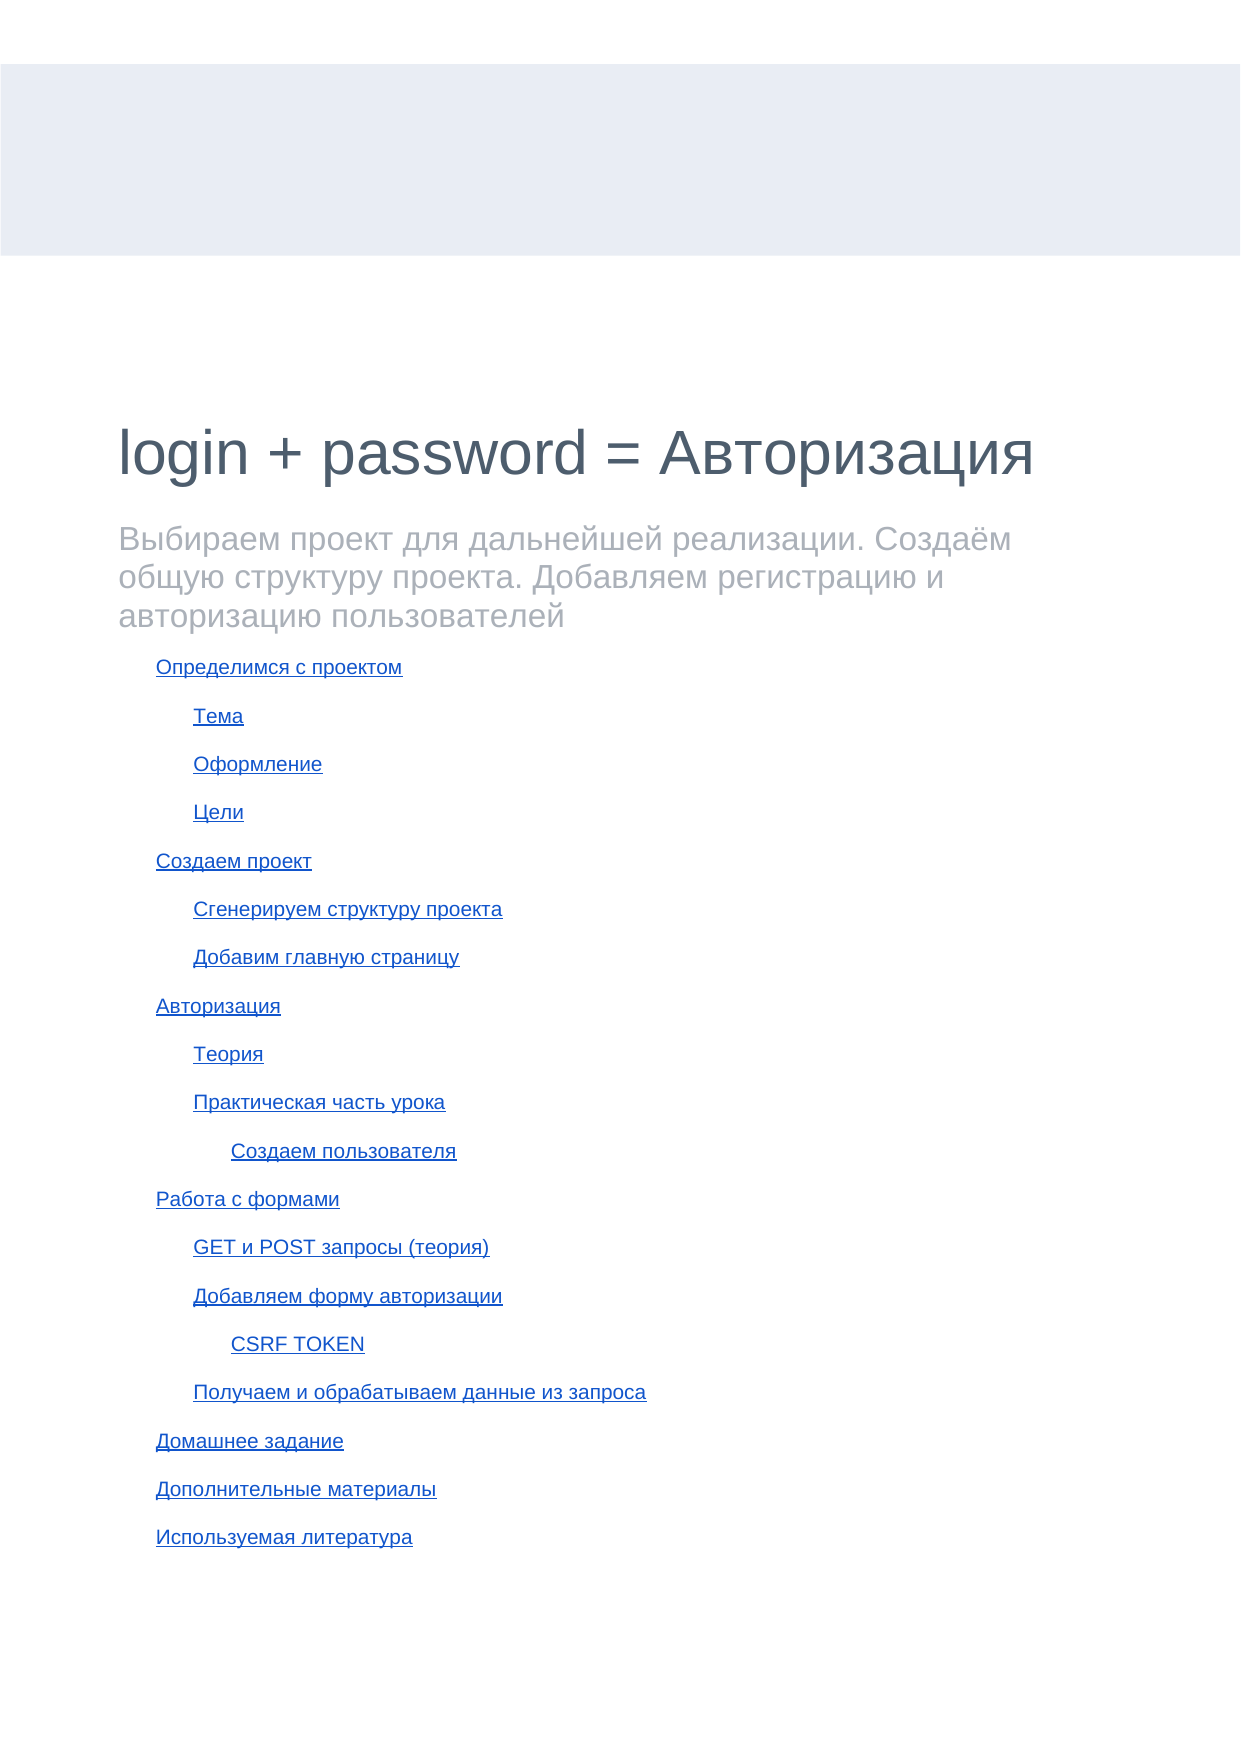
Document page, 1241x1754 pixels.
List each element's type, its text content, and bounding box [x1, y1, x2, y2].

text Добавим главную страницу [193, 945, 1122, 969]
text Авторизация [156, 993, 1122, 1017]
text Домашнее задание [156, 1428, 1122, 1452]
text Получаем и обрабатываем данные из запроса [193, 1380, 1122, 1404]
text Создаем пользователя [231, 1138, 1122, 1162]
text Дополнительные материалы [156, 1477, 1122, 1501]
text Сгенерируем структуру проекта [193, 897, 1122, 921]
text Используемая литература [156, 1525, 1122, 1549]
text Теория [193, 1042, 1122, 1066]
text Работа с формами [156, 1187, 1122, 1211]
text Практическая часть урока [193, 1090, 1122, 1114]
text GET и POST запросы (теория) [193, 1235, 1122, 1259]
title login + password = Авторизация [118, 165, 1122, 487]
text Оформление [193, 752, 1122, 776]
text Тема [193, 703, 1122, 727]
text CSRF TOKEN [231, 1332, 1122, 1356]
text Создаем проект [156, 848, 1122, 872]
text Определимся с проектом [156, 655, 1122, 679]
text Добавляем форму авторизации [193, 1283, 1122, 1307]
subtitle Выбираем проект для дальнейшей реализации. Создаём общую структуру проекта. Добавляем регистрацию и авторизацию пользователей [118, 519, 1122, 634]
text Цели [193, 800, 1122, 824]
